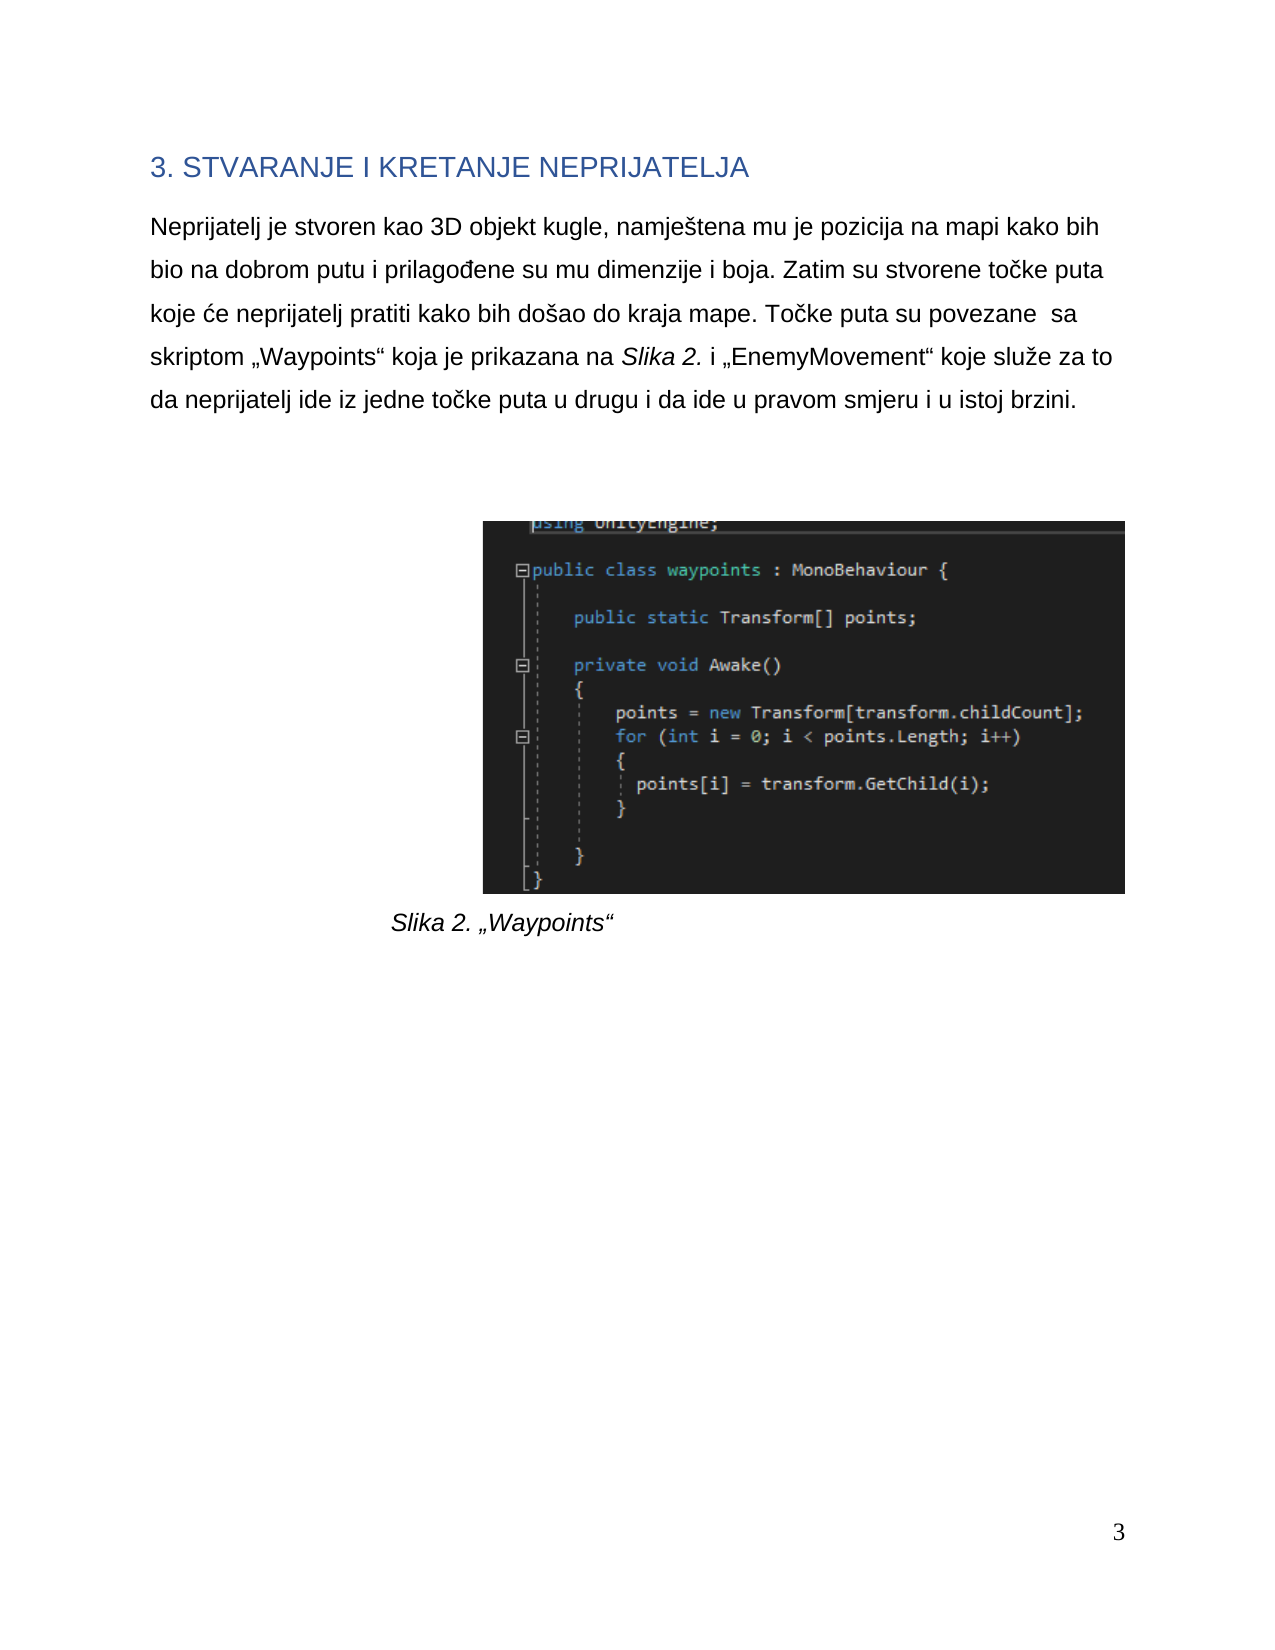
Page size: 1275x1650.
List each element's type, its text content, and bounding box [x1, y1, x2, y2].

subtitle 3. STVARANJE I KRETANJE NEPRIJATELJA [150, 150, 1125, 183]
text Slika 2. „Waypoints“ [150, 908, 1125, 937]
text Neprijatelj je stvoren kao 3D objekt kugle, namještena mu je pozicija na mapi kako bih bio na dobrom putu i prilagođene su mu dimenzije i boja. Zatim su stvorene točke puta koje će neprijatelj pratiti kako bih došao do kraja mape. Točke puta su povezane sa skriptom „Waypoints“ koja je prikazana na Slika 2. i „EnemyMovement“ koje služe za to da neprijatelj ide iz jedne točke puta u drugu i da ide u pravom smjeru i u istoj brzini. [150, 212, 1125, 413]
picture [482, 521, 1125, 894]
